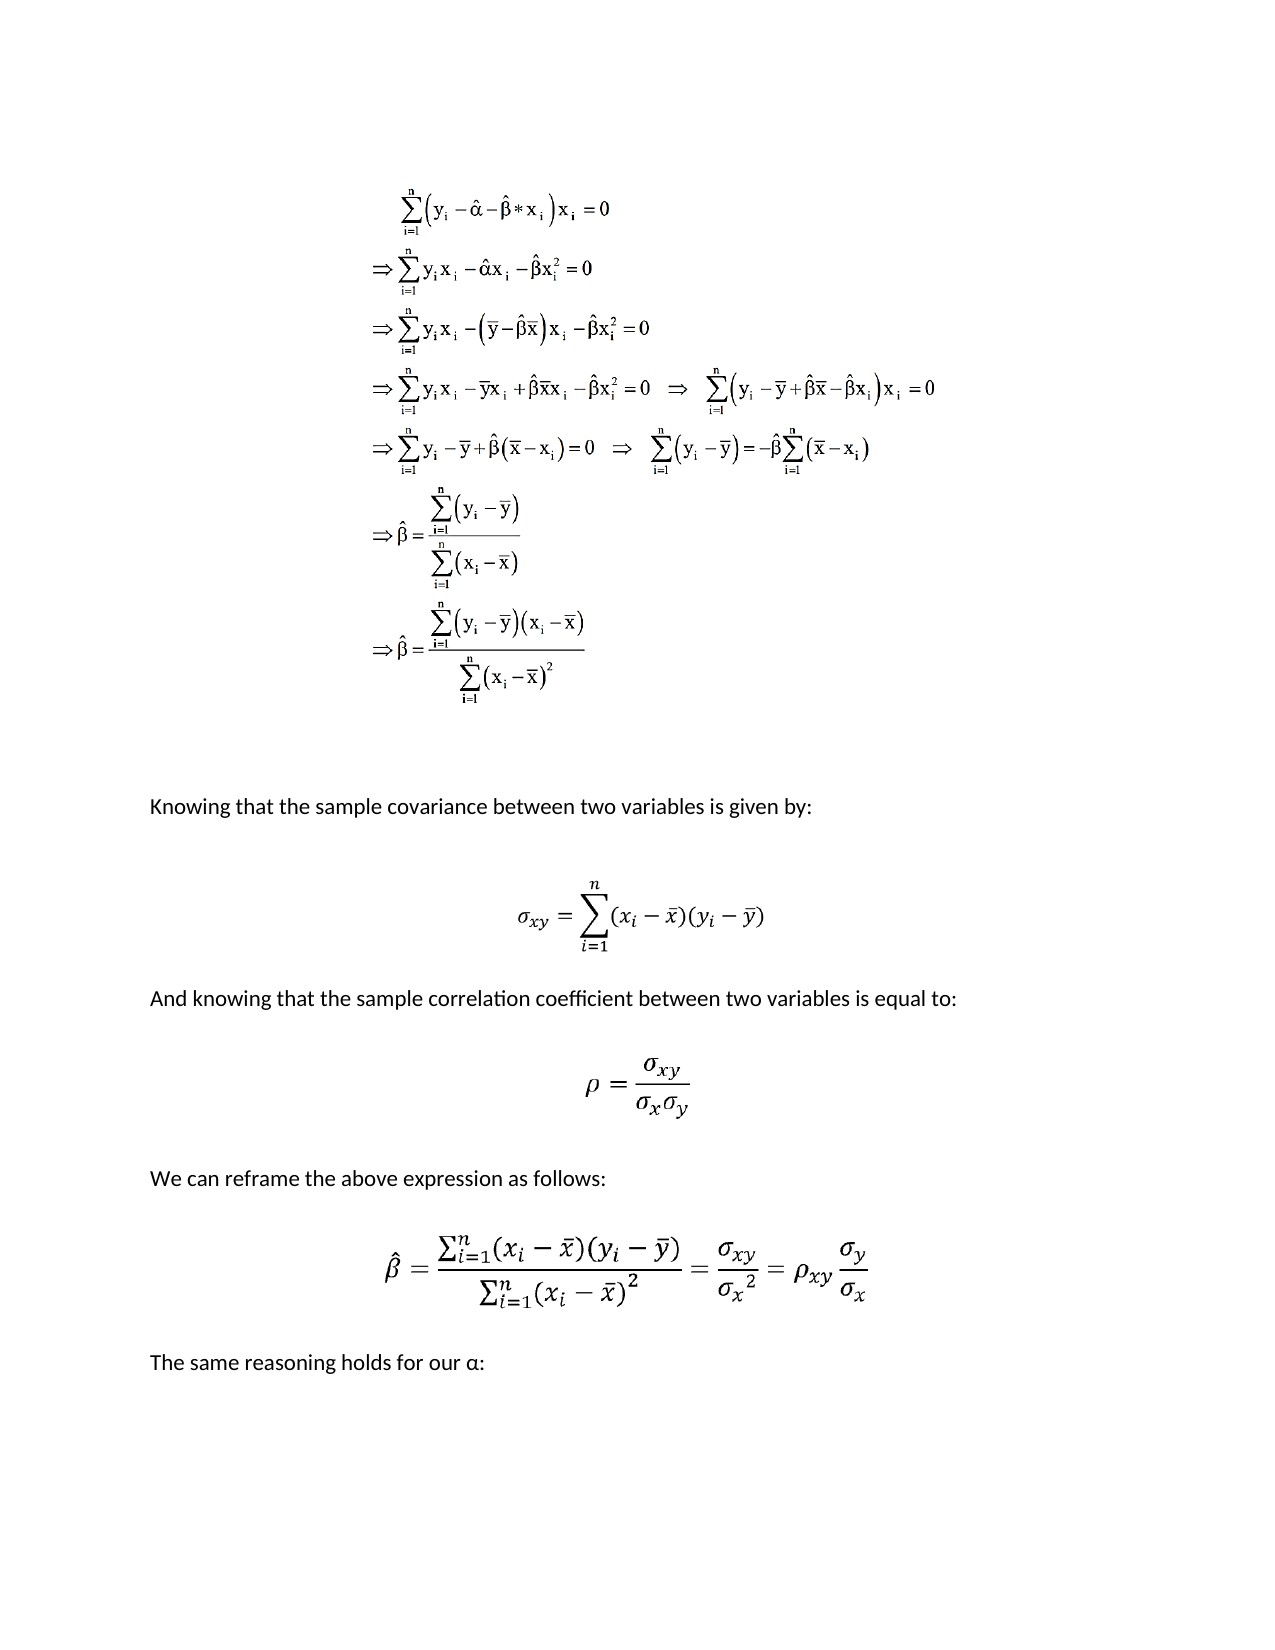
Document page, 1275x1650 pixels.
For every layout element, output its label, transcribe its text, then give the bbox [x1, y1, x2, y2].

picture [322, 149, 953, 735]
picture [561, 1031, 714, 1154]
text Knowing that the sample covariance between two variables is given by: [150, 792, 1125, 820]
picture [375, 1211, 900, 1338]
text And knowing that the sample correlation coefficient between two variables is equal to: [150, 984, 1125, 1012]
picture [497, 867, 778, 974]
text The same reasoning holds for our α: [150, 1348, 1125, 1376]
text We can reframe the above expression as follows: [150, 1164, 1125, 1192]
